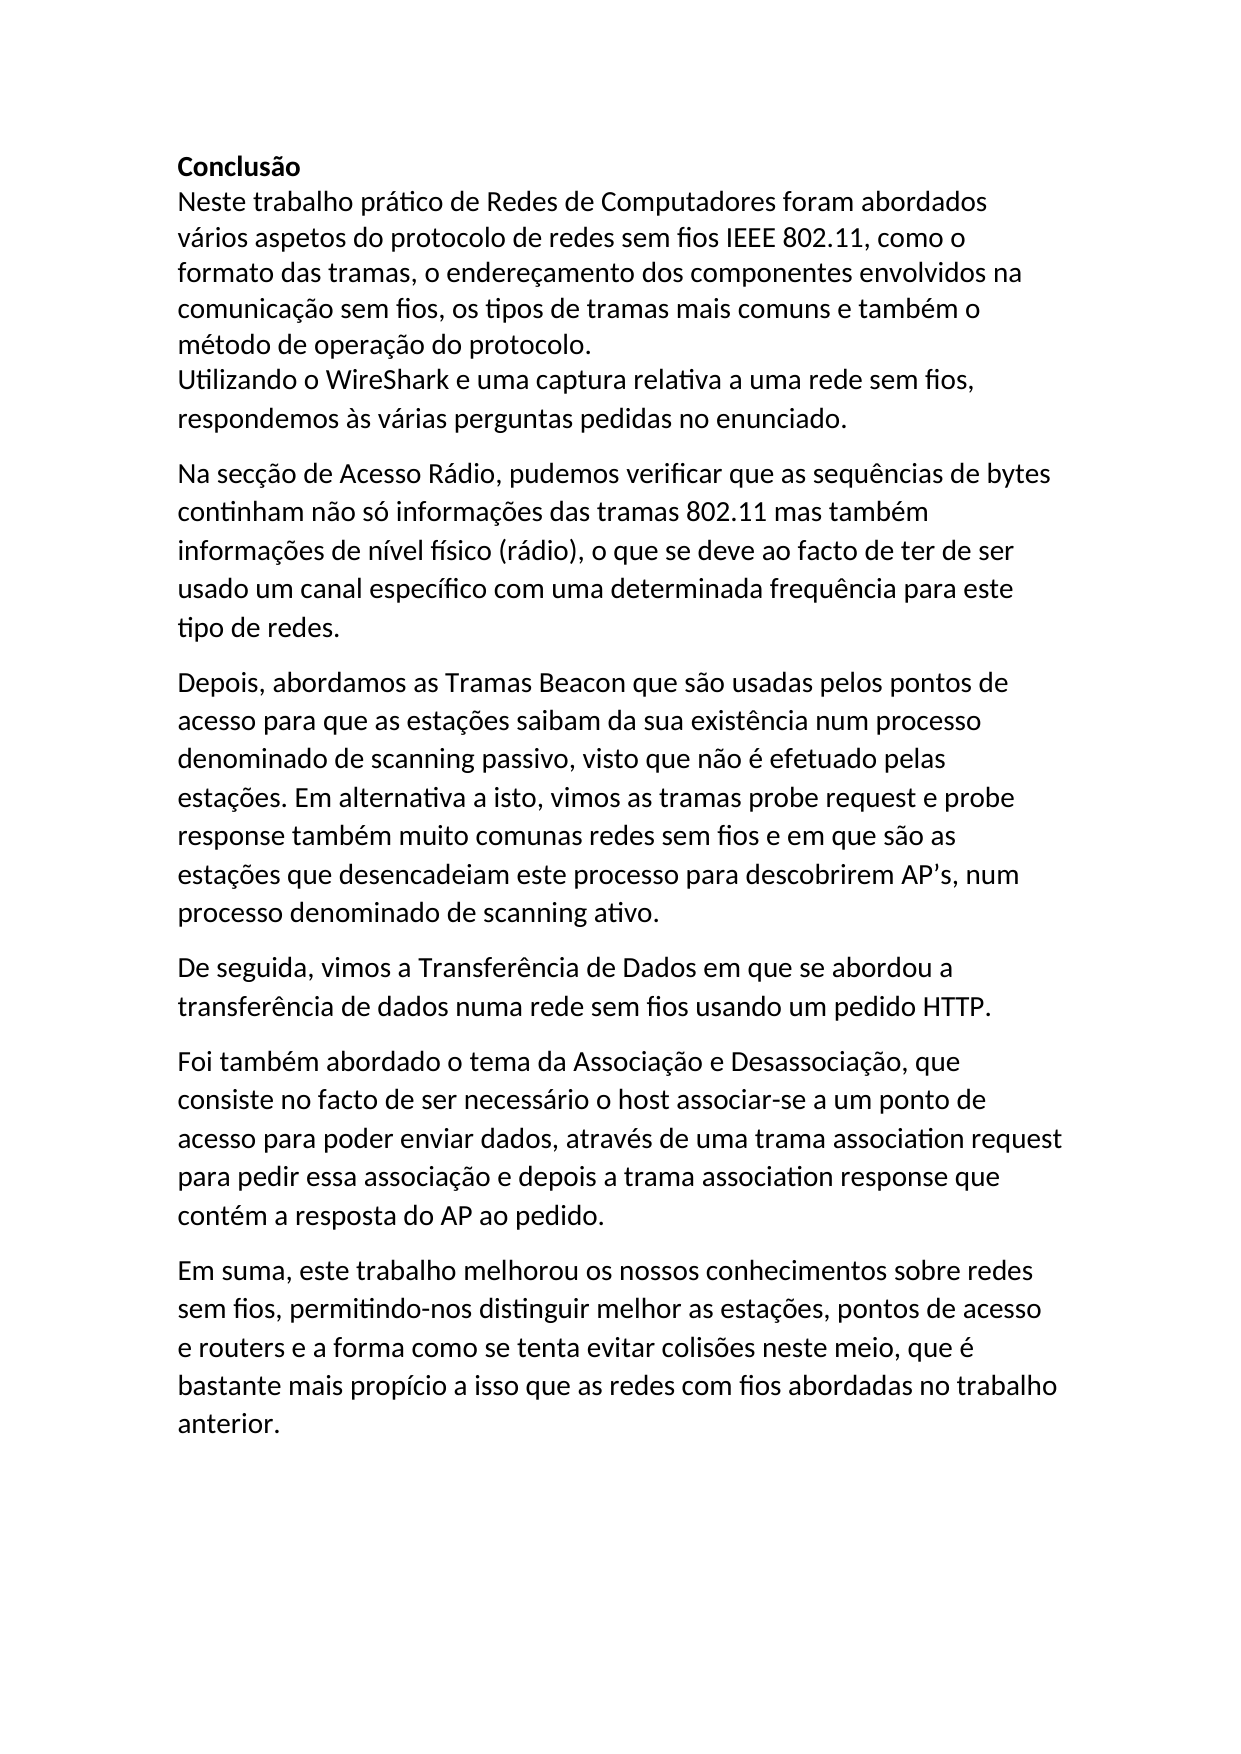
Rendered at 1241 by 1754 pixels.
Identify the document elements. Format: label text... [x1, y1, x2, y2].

text Neste trabalho prático de Redes de Computadores foram abordados vários aspetos do protocolo de redes sem fios IEEE 802.11, como o formato das tramas, o endereçamento dos componentes envolvidos na comunicação sem fios, os tipos de tramas mais comuns e também o método de operação do protocolo. [177, 183, 1063, 361]
text Depois, abordamos as Tramas Beacon que são usadas pelos pontos de acesso para que as estações saibam da sua existência num processo denominado de scanning passivo, visto que não é efetuado pelas estações. Em alternativa a isto, vimos as tramas probe request e probe response também muito comunas redes sem fios e em que são as estações que desencadeiam este processo para descobrirem AP’s, num processo denominado de scanning ativo. [177, 664, 1063, 930]
text Conclusão [177, 148, 1063, 183]
text Foi também abordado o tema da Associação e Desassociação, que consiste no facto de ser necessário o host associar-se a um ponto de acesso para poder enviar dados, através de uma trama association request para pedir essa associação e depois a trama association response que contém a resposta do AP ao pedido. [177, 1043, 1063, 1232]
text Em suma, este trabalho melhorou os nossos conhecimentos sobre redes sem fios, permitindo-nos distinguir melhor as estações, pontos de acesso e routers e a forma como se tenta evitar colisões neste meio, que é bastante mais propício a isso que as redes com fios abordadas no trabalho anterior. [177, 1252, 1063, 1441]
text Utilizando o WireShark e uma captura relativa a uma rede sem fios, respondemos às várias perguntas pedidas no enunciado. [177, 361, 1063, 435]
text Na secção de Acesso Rádio, pudemos verificar que as sequências de bytes continham não só informações das tramas 802.11 mas também informações de nível físico (rádio), o que se deve ao facto de ter de ser usado um canal específico com uma determinada frequência para este tipo de redes. [177, 455, 1063, 644]
text De seguida, vimos a Transferência de Dados em que se abordou a transferência de dados numa rede sem fios usando um pedido HTTP. [177, 949, 1063, 1023]
